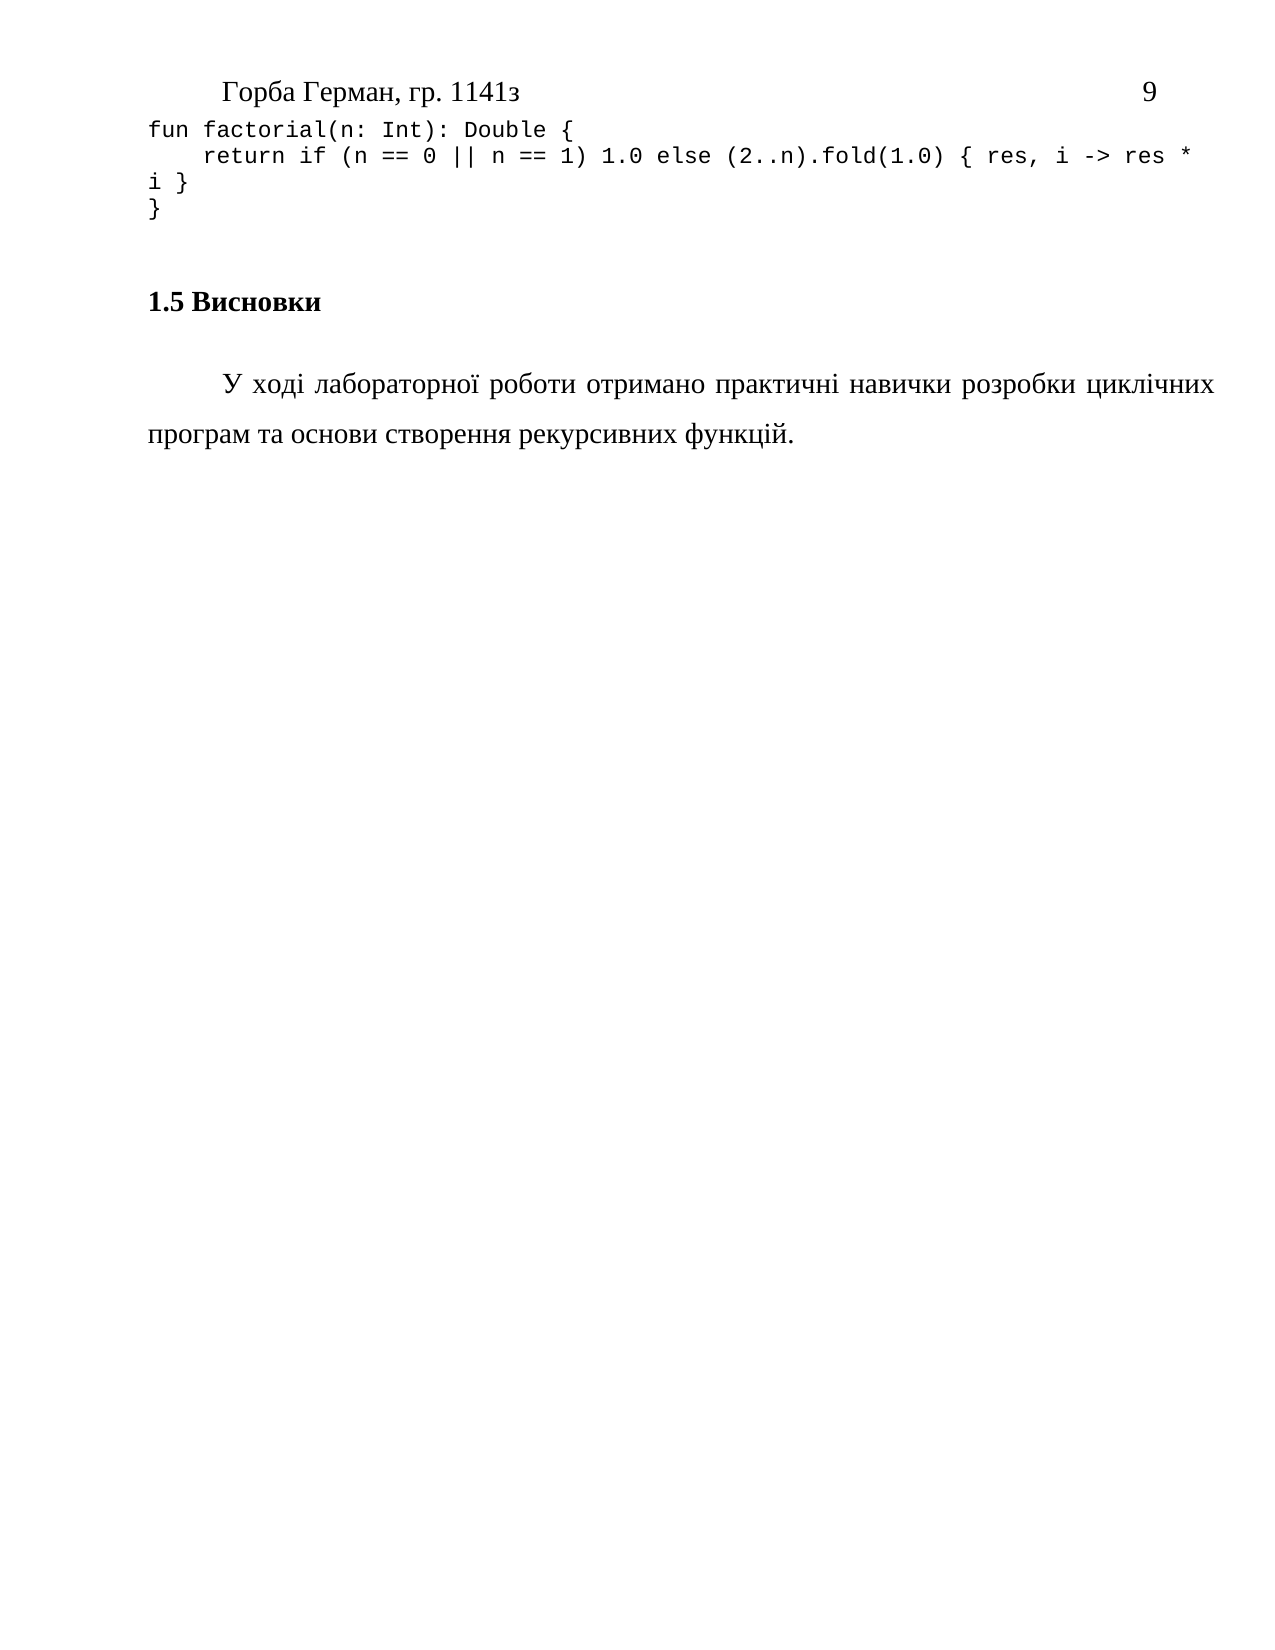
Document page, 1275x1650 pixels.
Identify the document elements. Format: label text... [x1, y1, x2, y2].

text Висновки [148, 284, 1216, 318]
text У ході лабораторної роботи отримано практичні навички розробки циклічних програм та основи створення рекурсивних функцій. [148, 366, 1216, 450]
text return if (n == 0 || n == 1) 1.0 else (2..n).fold(1.0) { res, i -> res * i } [148, 144, 1216, 196]
text } [148, 196, 1216, 222]
text fun factorial(n: Int): Double { [148, 118, 1216, 144]
